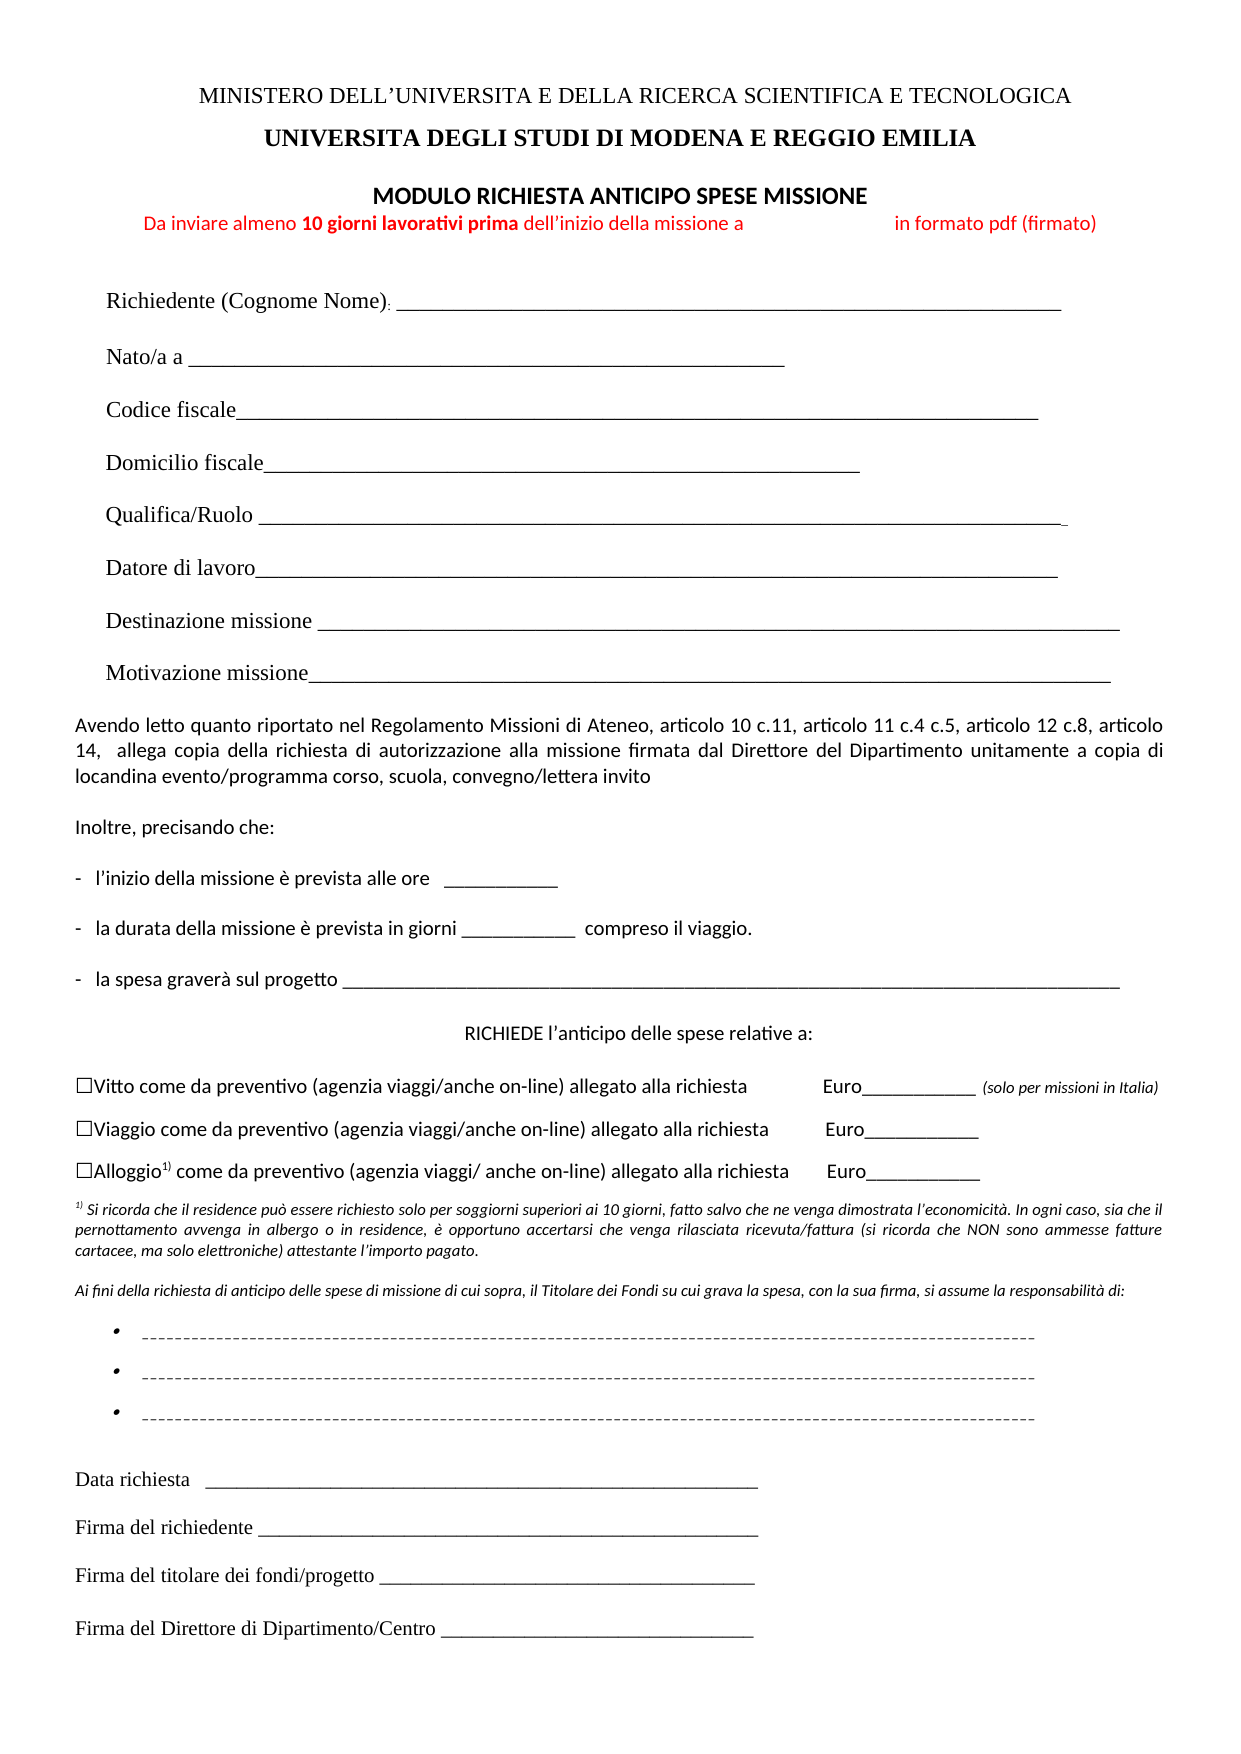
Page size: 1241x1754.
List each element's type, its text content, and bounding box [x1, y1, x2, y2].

text Data richiesta _____________________________________________________ [75, 1467, 1165, 1491]
text Nato/a a ____________________________________________________ [106, 343, 1165, 369]
text - l’inizio della missione è prevista alle ore ___________ [75, 865, 1165, 890]
text Viaggio come da preventivo (agenzia viaggi/anche on-line) allegato alla richiesta Euro___________ [75, 1114, 1165, 1142]
text Firma del Direttore di Dipartimento/Centro ______________________________ [75, 1616, 1165, 1640]
text Da inviare almeno 10 giorni lavorativi prima dell’inizio della missione a in formato pdf (firmato) [75, 211, 1165, 236]
text RICHIEDE l’anticipo delle spese relative a: [112, 1021, 1165, 1046]
text Vitto come da preventivo (agenzia viaggi/anche on-line) allegato alla richiesta Euro___________ (solo per missioni in Italia) [75, 1071, 1165, 1100]
text - la durata della missione è prevista in giorni ___________ compreso il viaggio. [75, 916, 1165, 941]
text Destinazione missione ______________________________________________________________________ [105, 607, 1164, 633]
text Qualifica/Ruolo _______________________________________________________________________ [105, 501, 1164, 528]
text - la spesa graverà sul progetto ___________________________________________________________________________ [75, 966, 1165, 992]
text Ai fini della richiesta di anticipo delle spese di missione di cui sopra, il Titolare dei Fondi su cui grava la spesa, con la sua firma, si assume la responsabilità di: [75, 1280, 1165, 1301]
text Inoltre, precisando che: [75, 814, 1165, 839]
text 1) Si ricorda che il residence può essere richiesto solo per soggiorni superiori ai 10 giorni, fatto salvo che ne venga dimostrata l’economicità. In ogni caso, sia che il pernottamento avvenga in albergo o in residence, è opportuno accertarsi che venga rilasciata ricevuta/fattura (si ricorda che NON sono ammesse fatture cartacee, ma solo elettroniche) attestante l’importo pagato. [75, 1199, 1165, 1260]
subtitle UNIVERSITA DEGLI STUDI DI MODENA E REGGIO EMILIA [75, 123, 1165, 151]
text Firma del richiedente ________________________________________________ [75, 1515, 1165, 1539]
text MODULO RICHIESTA ANTICIPO SPESE MISSIONE [75, 180, 1165, 211]
list ____________________________________________________________________________________________________________ [112, 1362, 1165, 1382]
text Firma del titolare dei fondi/progetto ____________________________________ [75, 1563, 1165, 1587]
text Motivazione missione______________________________________________________________________ [105, 659, 1164, 686]
text Codice fiscale______________________________________________________________________ [106, 396, 1165, 422]
text Avendo letto quanto riportato nel Regolamento Missioni di Ateneo, articolo 10 c.11, articolo 11 c.4 c.5, articolo 12 c.8, articolo 14, allega copia della richiesta di autorizzazione alla missione firmata dal Direttore del Dipartimento unitamente a copia di locandina evento/programma corso, scuola, convegno/lettera invito [75, 712, 1165, 788]
text MINISTERO DELL’UNIVERSITA E DELLA RICERCA SCIENTIFICA E TECNOLOGICA [105, 82, 1165, 109]
list ____________________________________________________________________________________________________________ [112, 1402, 1165, 1423]
list ____________________________________________________________________________________________________________ [112, 1321, 1165, 1341]
text Domicilio fiscale____________________________________________________ [105, 449, 1164, 475]
text Datore di lavoro______________________________________________________________________ [105, 554, 1164, 580]
text Alloggio1) come da preventivo (agenzia viaggi/ anche on-line) allegato alla richiesta Euro___________ [75, 1157, 1165, 1185]
text Richiedente (Cognome Nome): __________________________________________________________ [106, 287, 1165, 313]
